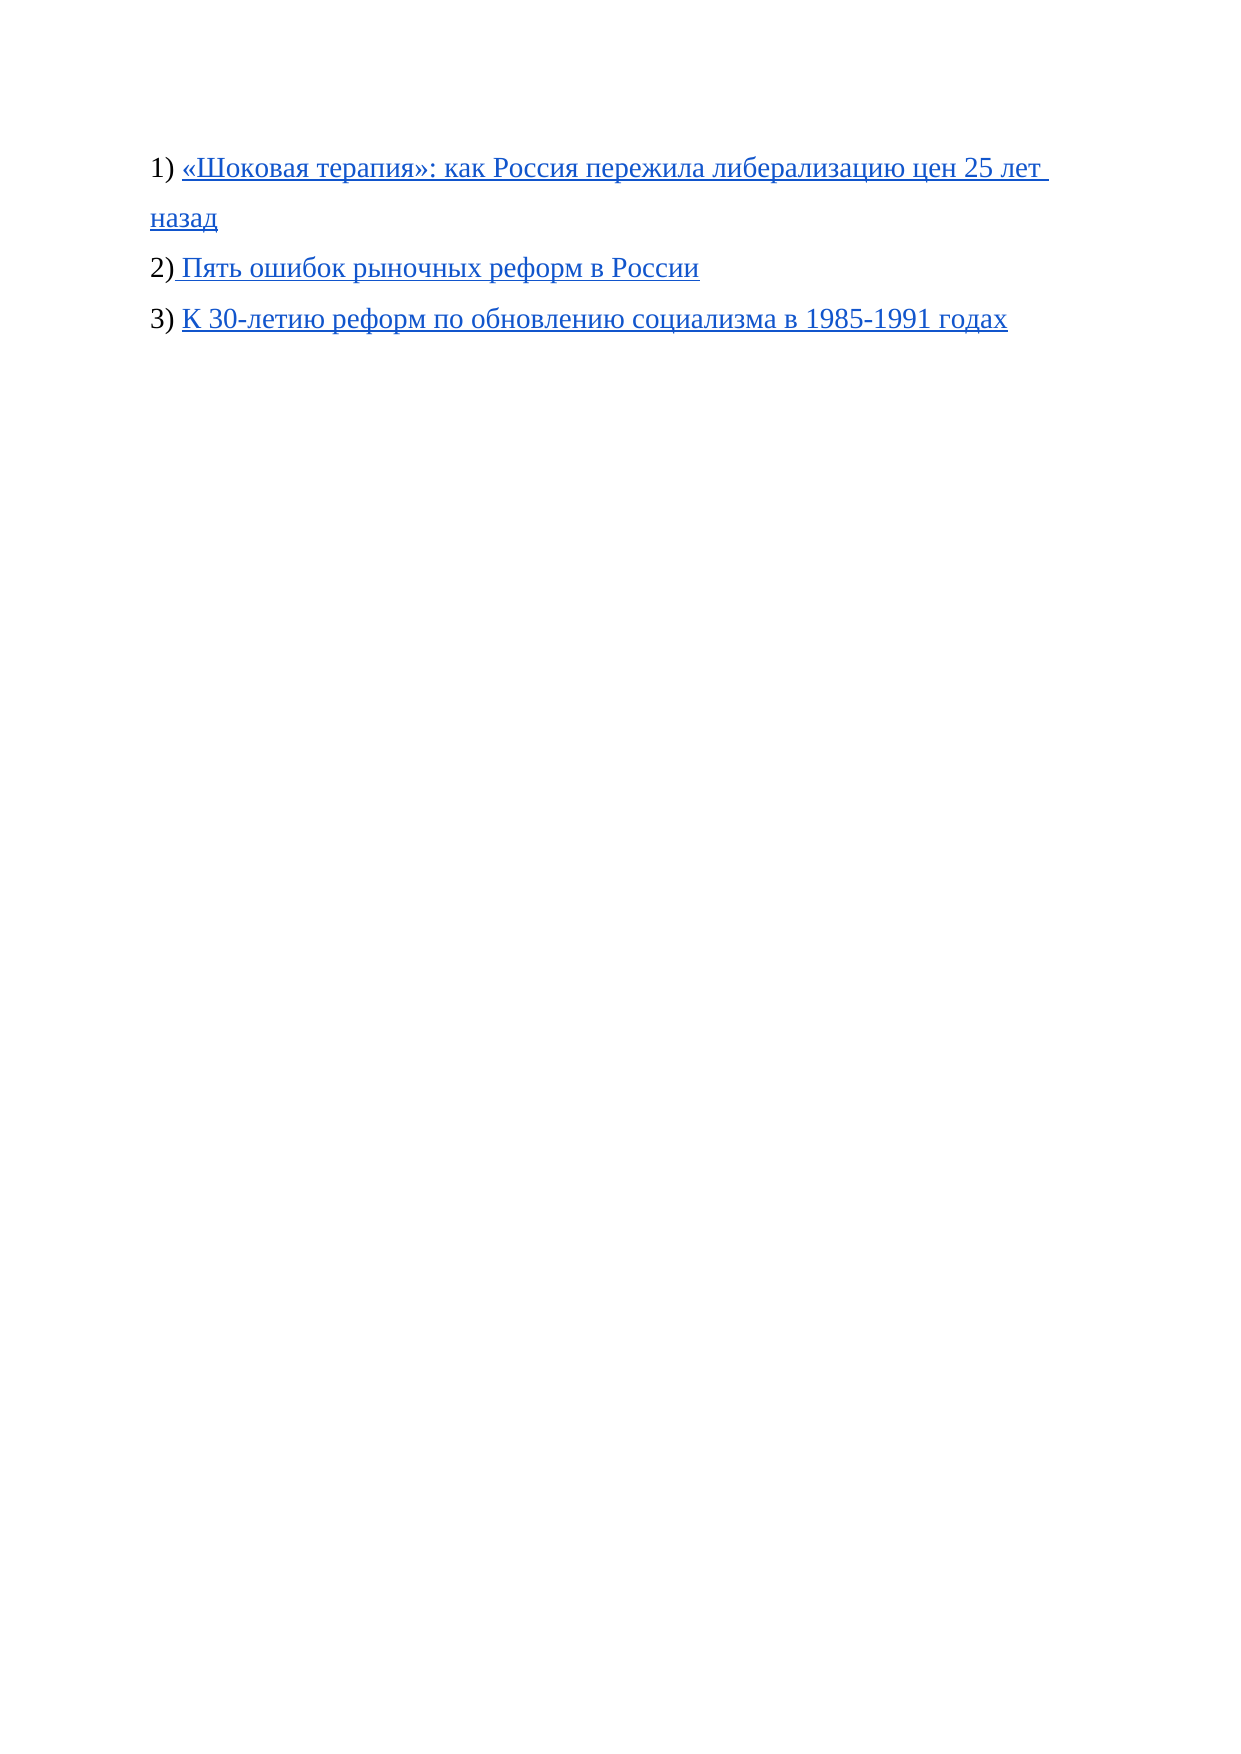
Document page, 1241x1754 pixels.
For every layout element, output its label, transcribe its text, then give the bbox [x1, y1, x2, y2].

text 1) «Шоковая терапия»: как Россия пережила либерализацию цен 25 лет назад [150, 150, 1090, 234]
text 3) К 30-летию реформ по обновлению социализма в 1985-1991 годах [150, 301, 1090, 334]
text 2) Пять ошибок рыночных реформ в России [150, 251, 1090, 284]
